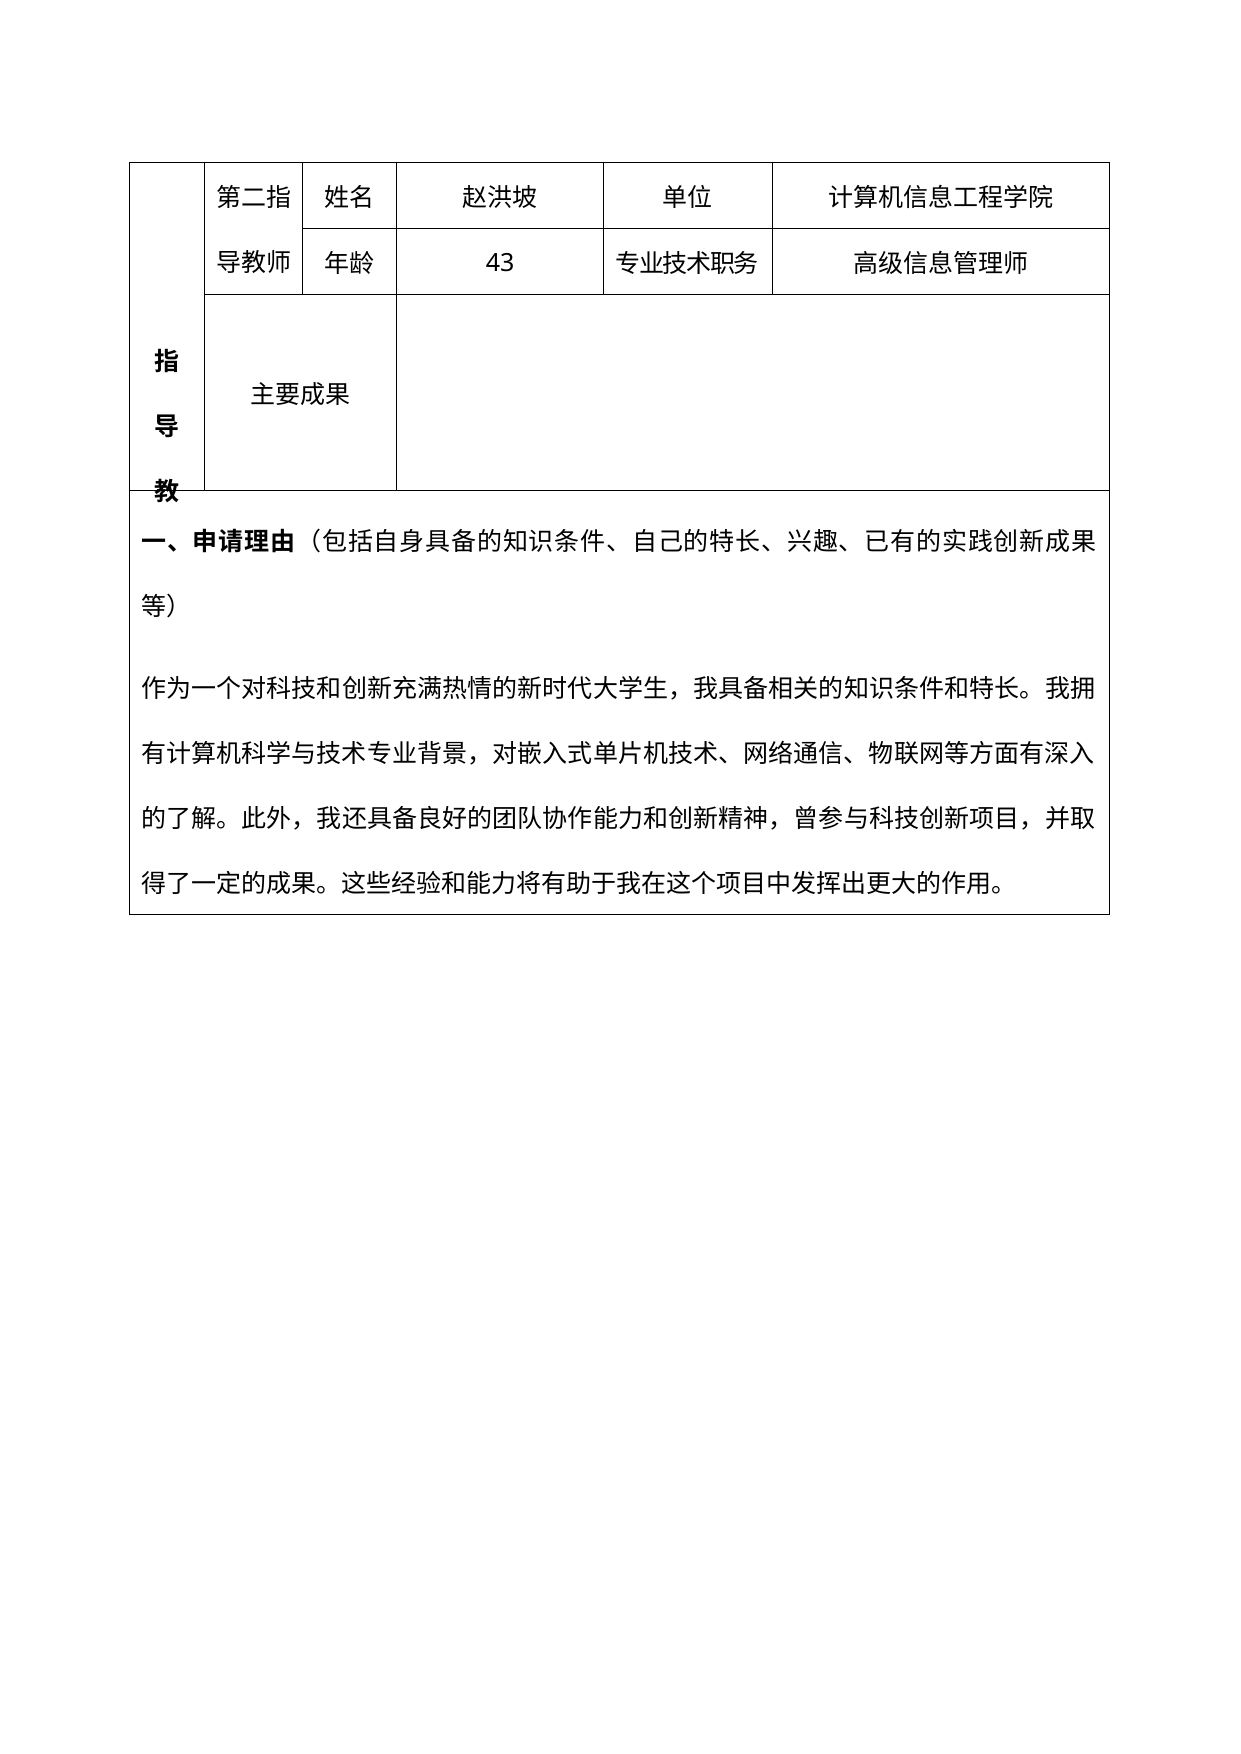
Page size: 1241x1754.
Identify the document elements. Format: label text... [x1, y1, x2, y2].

table_cell 高级信息管理师 [773, 229, 1109, 294]
table_cell 43 [397, 229, 603, 294]
table_cell 赵洪坡 [397, 163, 603, 228]
table_cell 计算机信息工程学院 [773, 163, 1109, 228]
table_cell 姓名 [303, 163, 396, 228]
table_cell [397, 295, 1109, 490]
table_cell 一、申请理由（包括自身具备的知识条件、自己的特长、兴趣、已有的实践创新成果等） 作为一个对科技和创新充满热情的新时代大学生，我具备相关的知识条件和特长。我拥有计算机科学与技术专业背景，对嵌入式单片机技术、网络通信、物联网等方面有深入的了解。此外，我还具备良好的团队协作能力和创新精神，曾参与科技创新项目，并取得了一定的成果。这些经验和能力将有助于我在这个项目中发挥出更大的作用。 [130, 491, 1109, 914]
table_cell 专业技术职务 [604, 229, 772, 294]
table_cell 年龄 [303, 229, 396, 294]
table_cell 第二指导教师 [205, 163, 302, 294]
table_cell 主要成果 [205, 295, 396, 490]
table_cell 单位 [604, 163, 772, 228]
